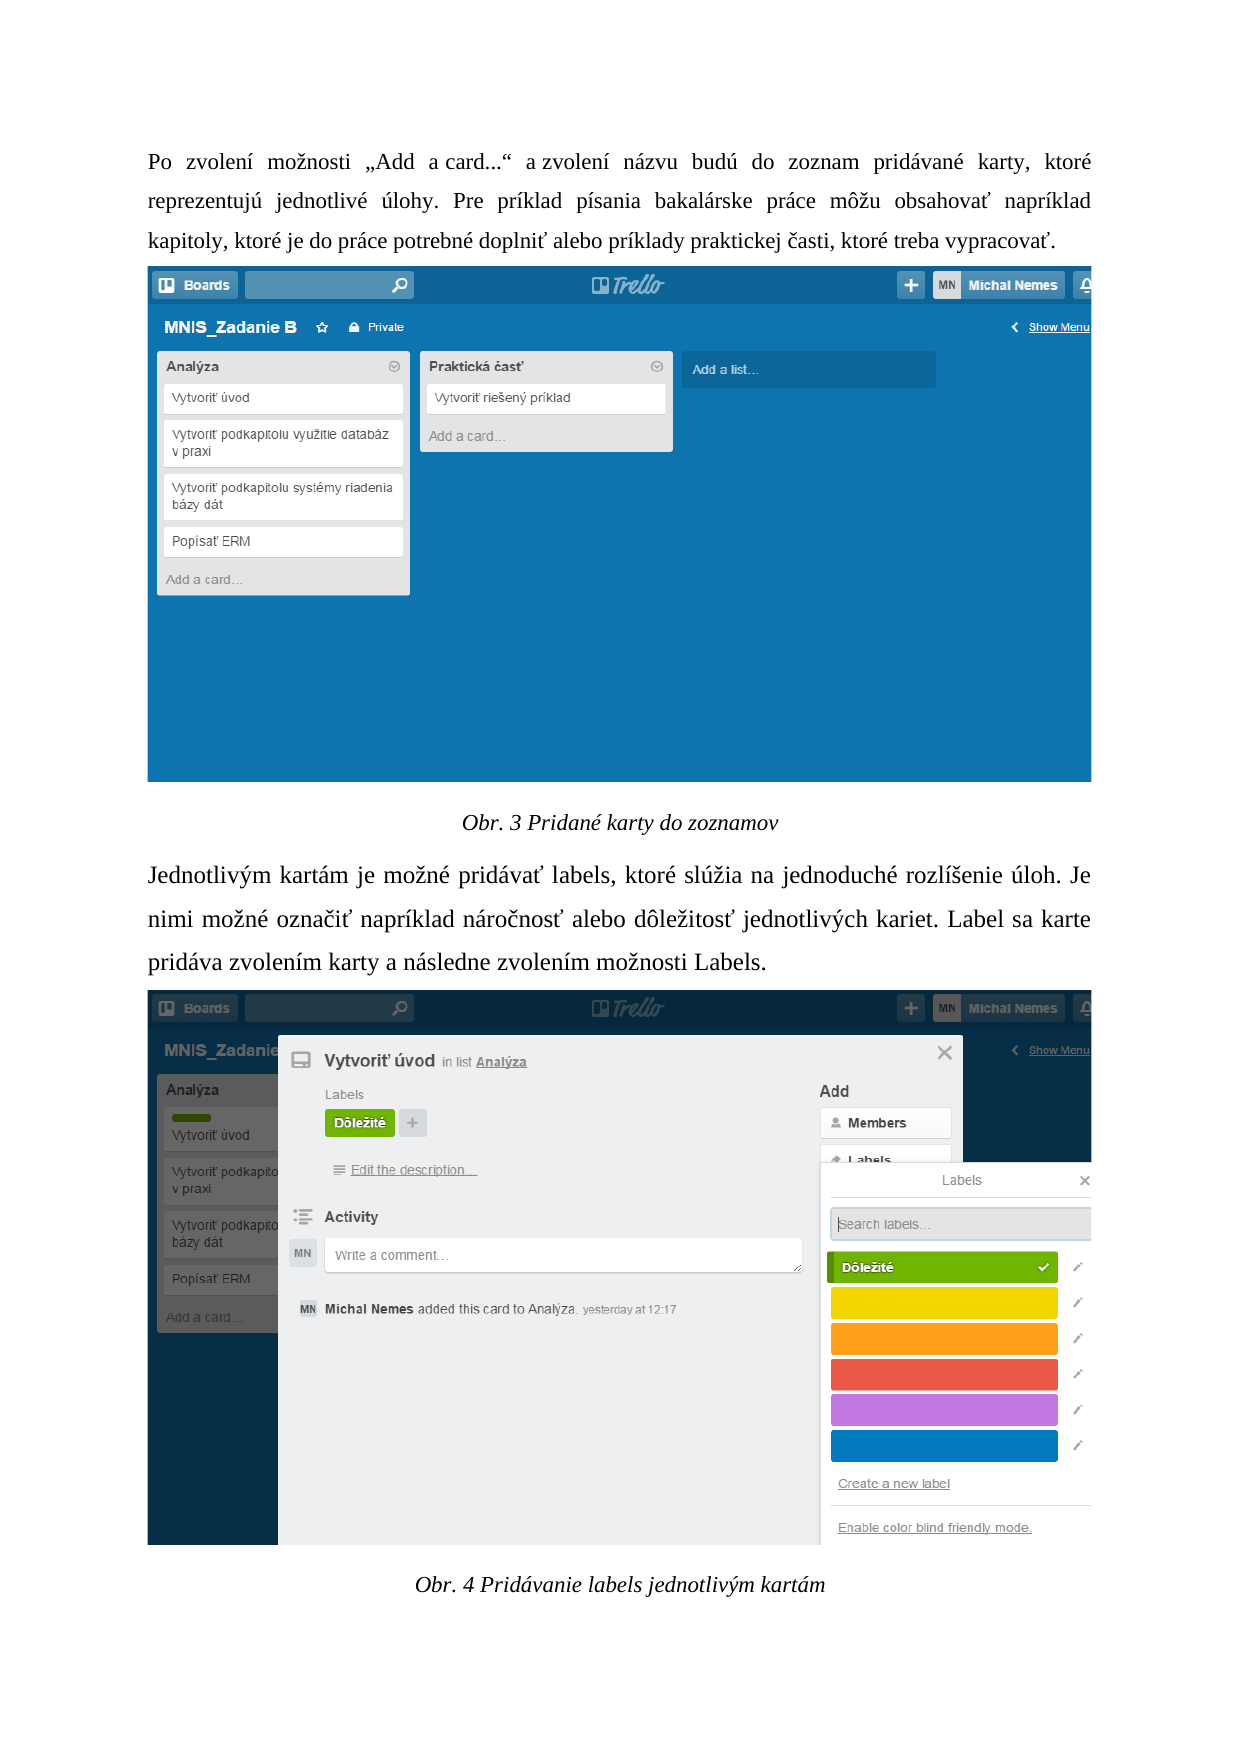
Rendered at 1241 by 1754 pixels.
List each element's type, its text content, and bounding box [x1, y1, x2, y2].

picture [147, 266, 1092, 782]
picture [147, 990, 1092, 1545]
text Po zvolení možnosti „Add a card...“ a zvolení názvu budú do zoznam pridávané karty, ktoré reprezentujú jednotlivé úlohy. Pre príklad písania bakalárske práce môžu obsahovať napríklad kapitoly, ktoré je do práce potrebné doplniť alebo príklady praktickej časti, ktoré treba vypracovať. [148, 148, 1092, 253]
text Jednotlivým kartám je možné pridávať labels, ktoré slúžia na jednoduché rozlíšenie úloh. Je nimi možné označiť napríklad náročnosť alebo dôležitosť jednotlivých kariet. Label sa karte pridáva zvolením karty a následne zvolením možnosti Labels. [148, 861, 1092, 976]
